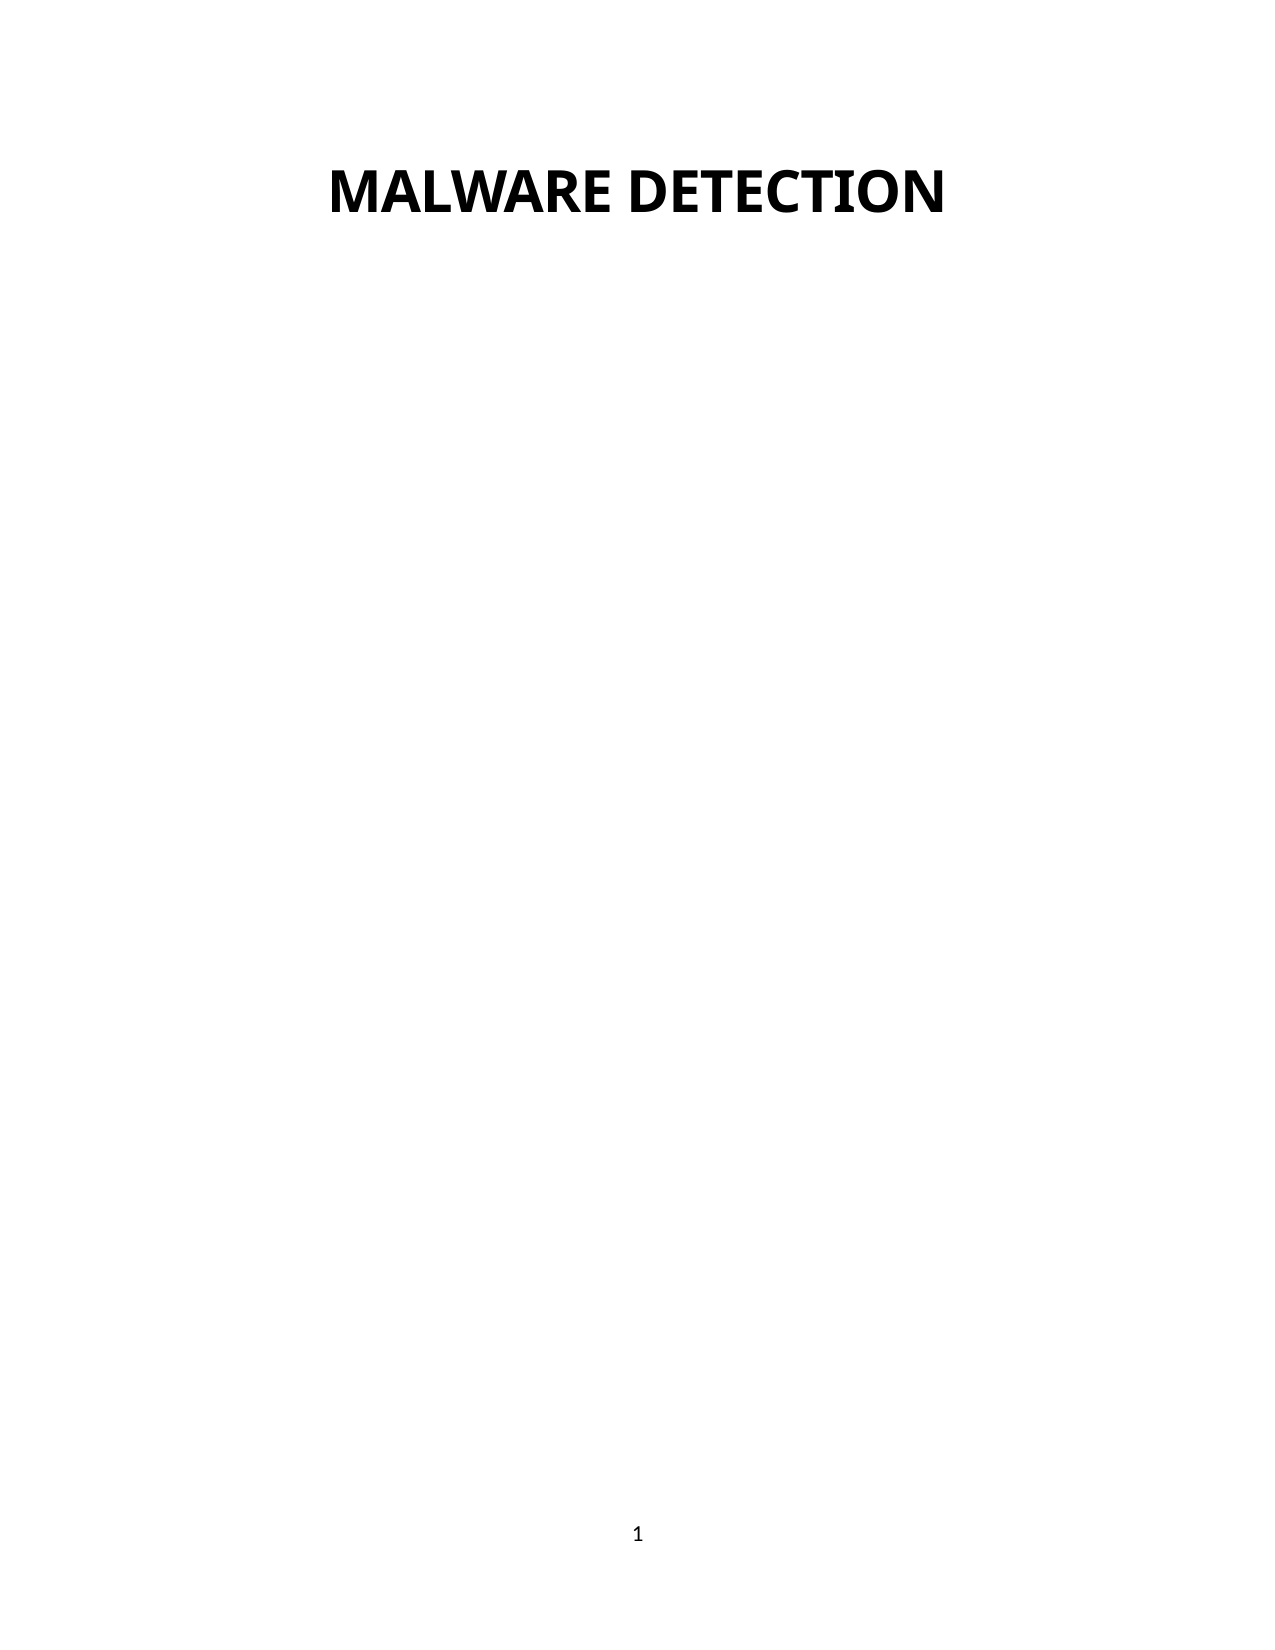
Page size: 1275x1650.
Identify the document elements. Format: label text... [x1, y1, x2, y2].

title MALWARE DETECTION [150, 150, 1125, 229]
